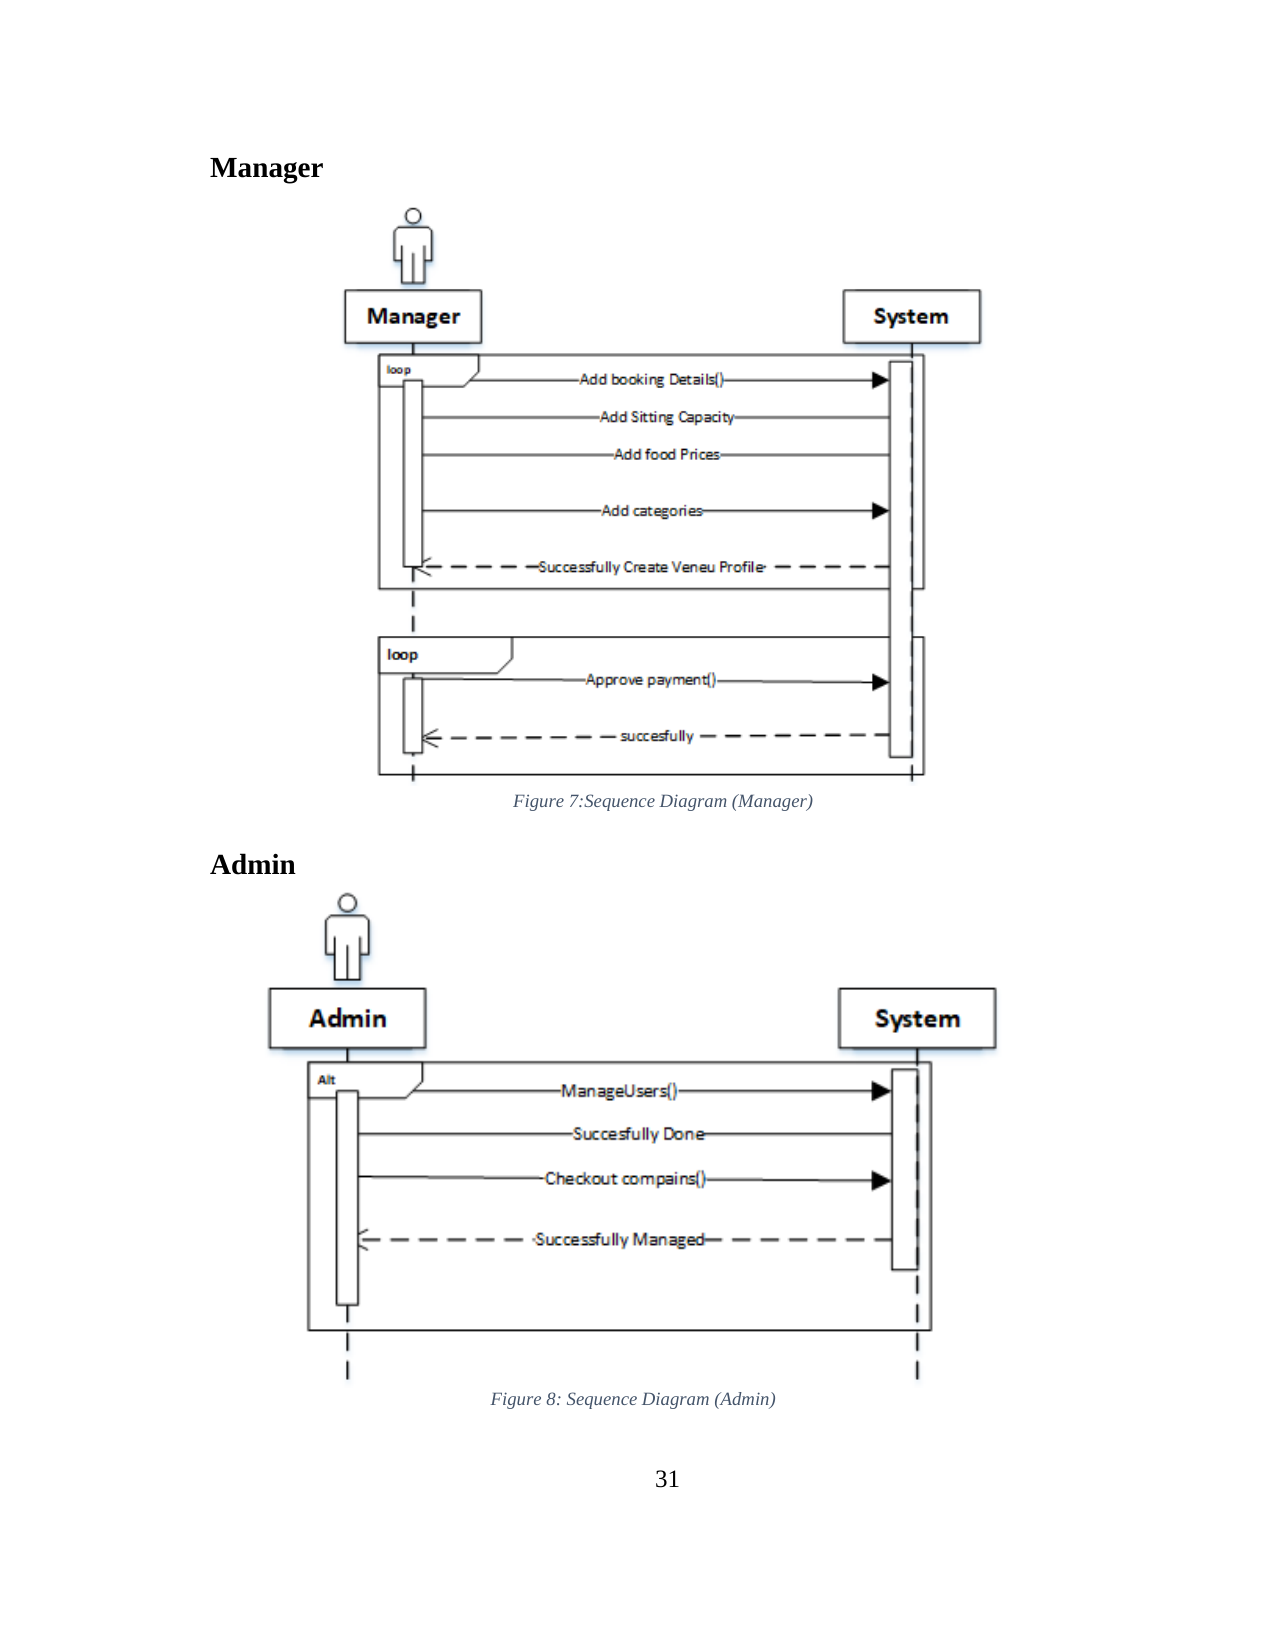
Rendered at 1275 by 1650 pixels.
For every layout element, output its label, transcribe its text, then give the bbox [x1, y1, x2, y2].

text Admin [210, 847, 1125, 881]
text Manager [210, 150, 1125, 183]
